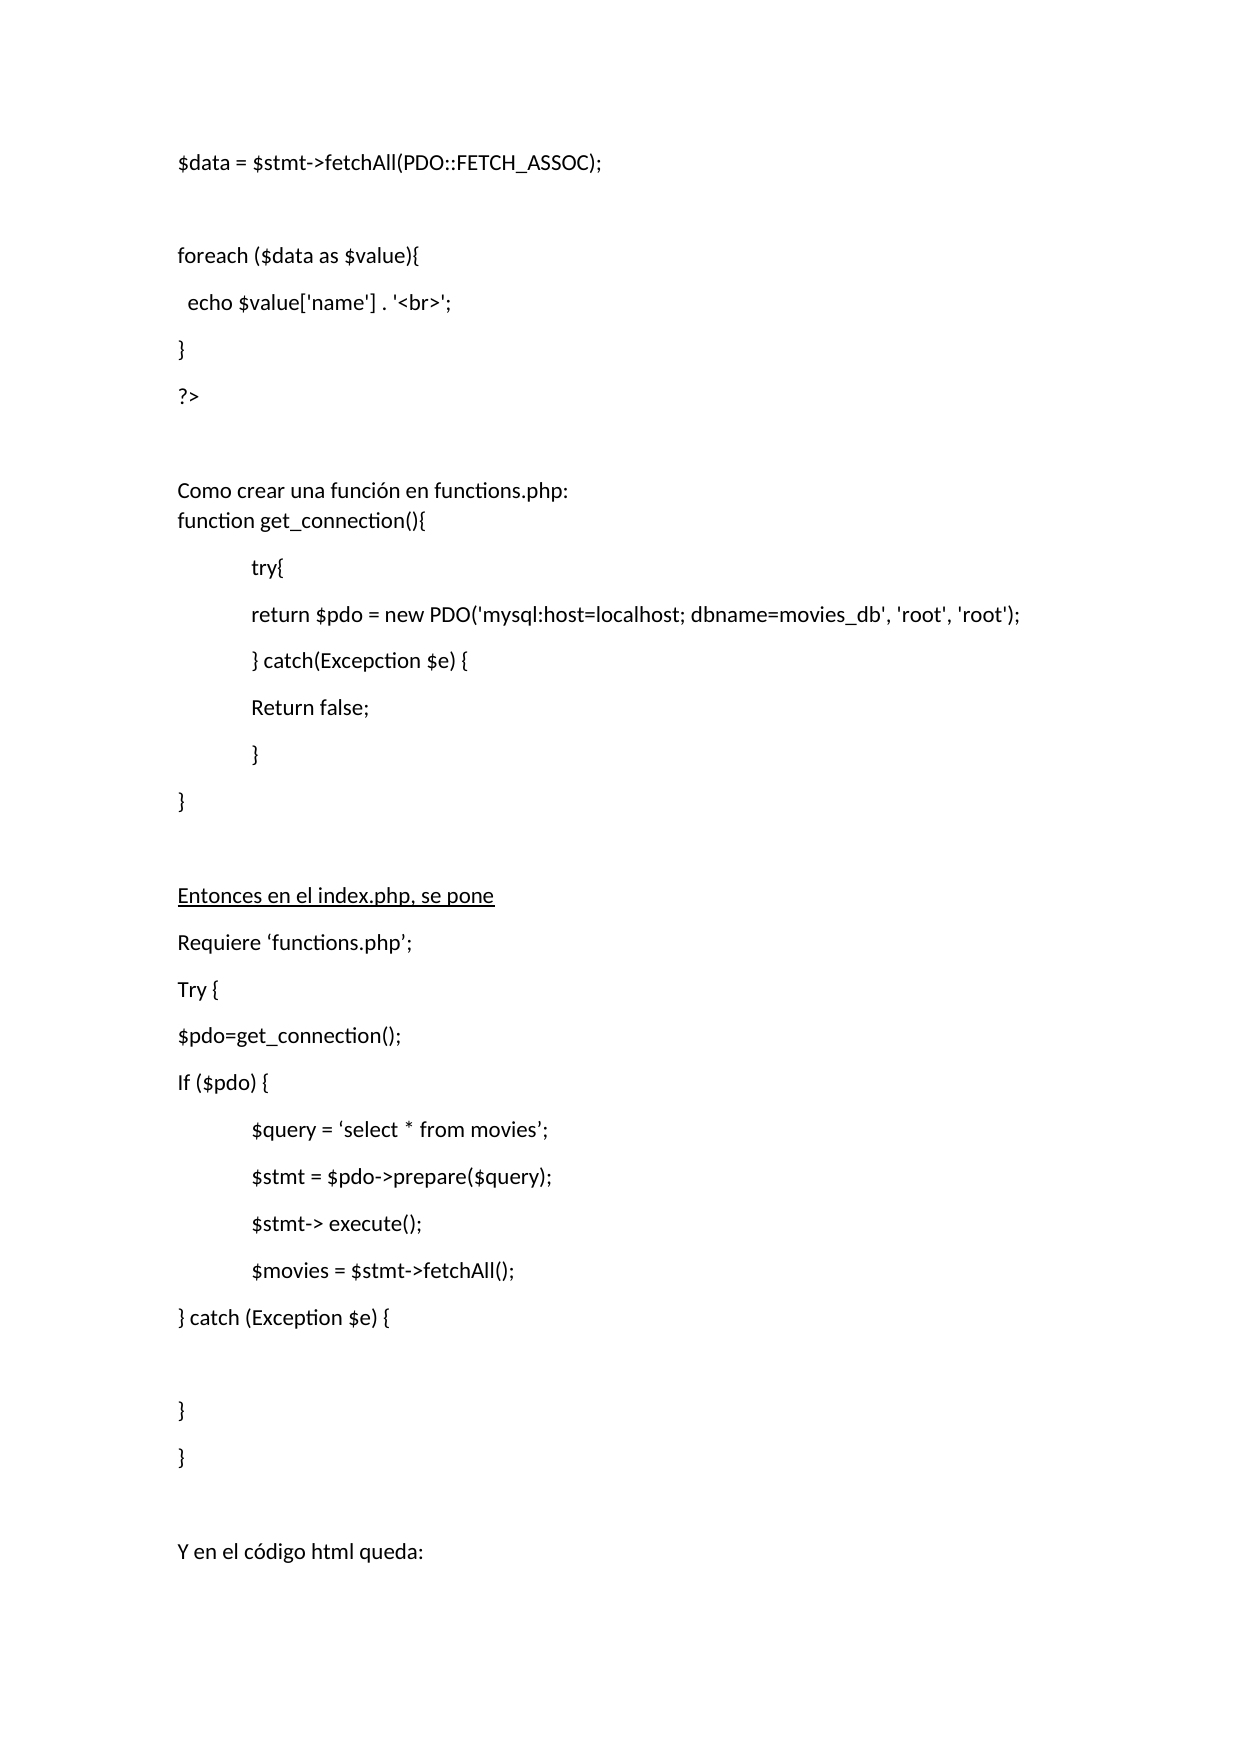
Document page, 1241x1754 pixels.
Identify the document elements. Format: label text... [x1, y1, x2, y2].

text $stmt-> execute(); [177, 1209, 1063, 1237]
text } catch(Excepction $e) { [177, 647, 1063, 674]
text } [177, 1397, 1063, 1424]
text try{ [177, 553, 1063, 581]
text Y en el código html queda: [177, 1537, 1063, 1565]
text $query = ‘select * from movies’; [177, 1115, 1063, 1143]
text Requiere ‘functions.php’; [177, 928, 1063, 956]
text Return false; [177, 693, 1063, 721]
text } [177, 335, 1063, 363]
text } [177, 740, 1063, 768]
text ?> [177, 382, 1063, 410]
text } catch (Exception $e) { [177, 1303, 1063, 1331]
text echo $value['name'] . '<br>'; [177, 288, 1063, 316]
text $movies = $stmt->fetchAll(); [177, 1256, 1063, 1284]
text Try { [177, 975, 1063, 1003]
text foreach ($data as $value){ [177, 241, 1063, 269]
text If ($pdo) { [177, 1068, 1063, 1096]
text Como crear una función en functions.php: function get_connection(){ [177, 476, 1063, 534]
text $pdo=get_connection(); [177, 1022, 1063, 1049]
text } [177, 787, 1063, 815]
text } [177, 1443, 1063, 1471]
text Entonces en el index.php, se pone [177, 881, 1063, 909]
text return $pdo = new PDO('mysql:host=localhost; dbname=movies_db', 'root', 'root'); [177, 600, 1063, 628]
text $stmt = $pdo->prepare($query); [177, 1162, 1063, 1190]
text $data = $stmt->fetchAll(PDO::FETCH_ASSOC); [177, 148, 1063, 176]
